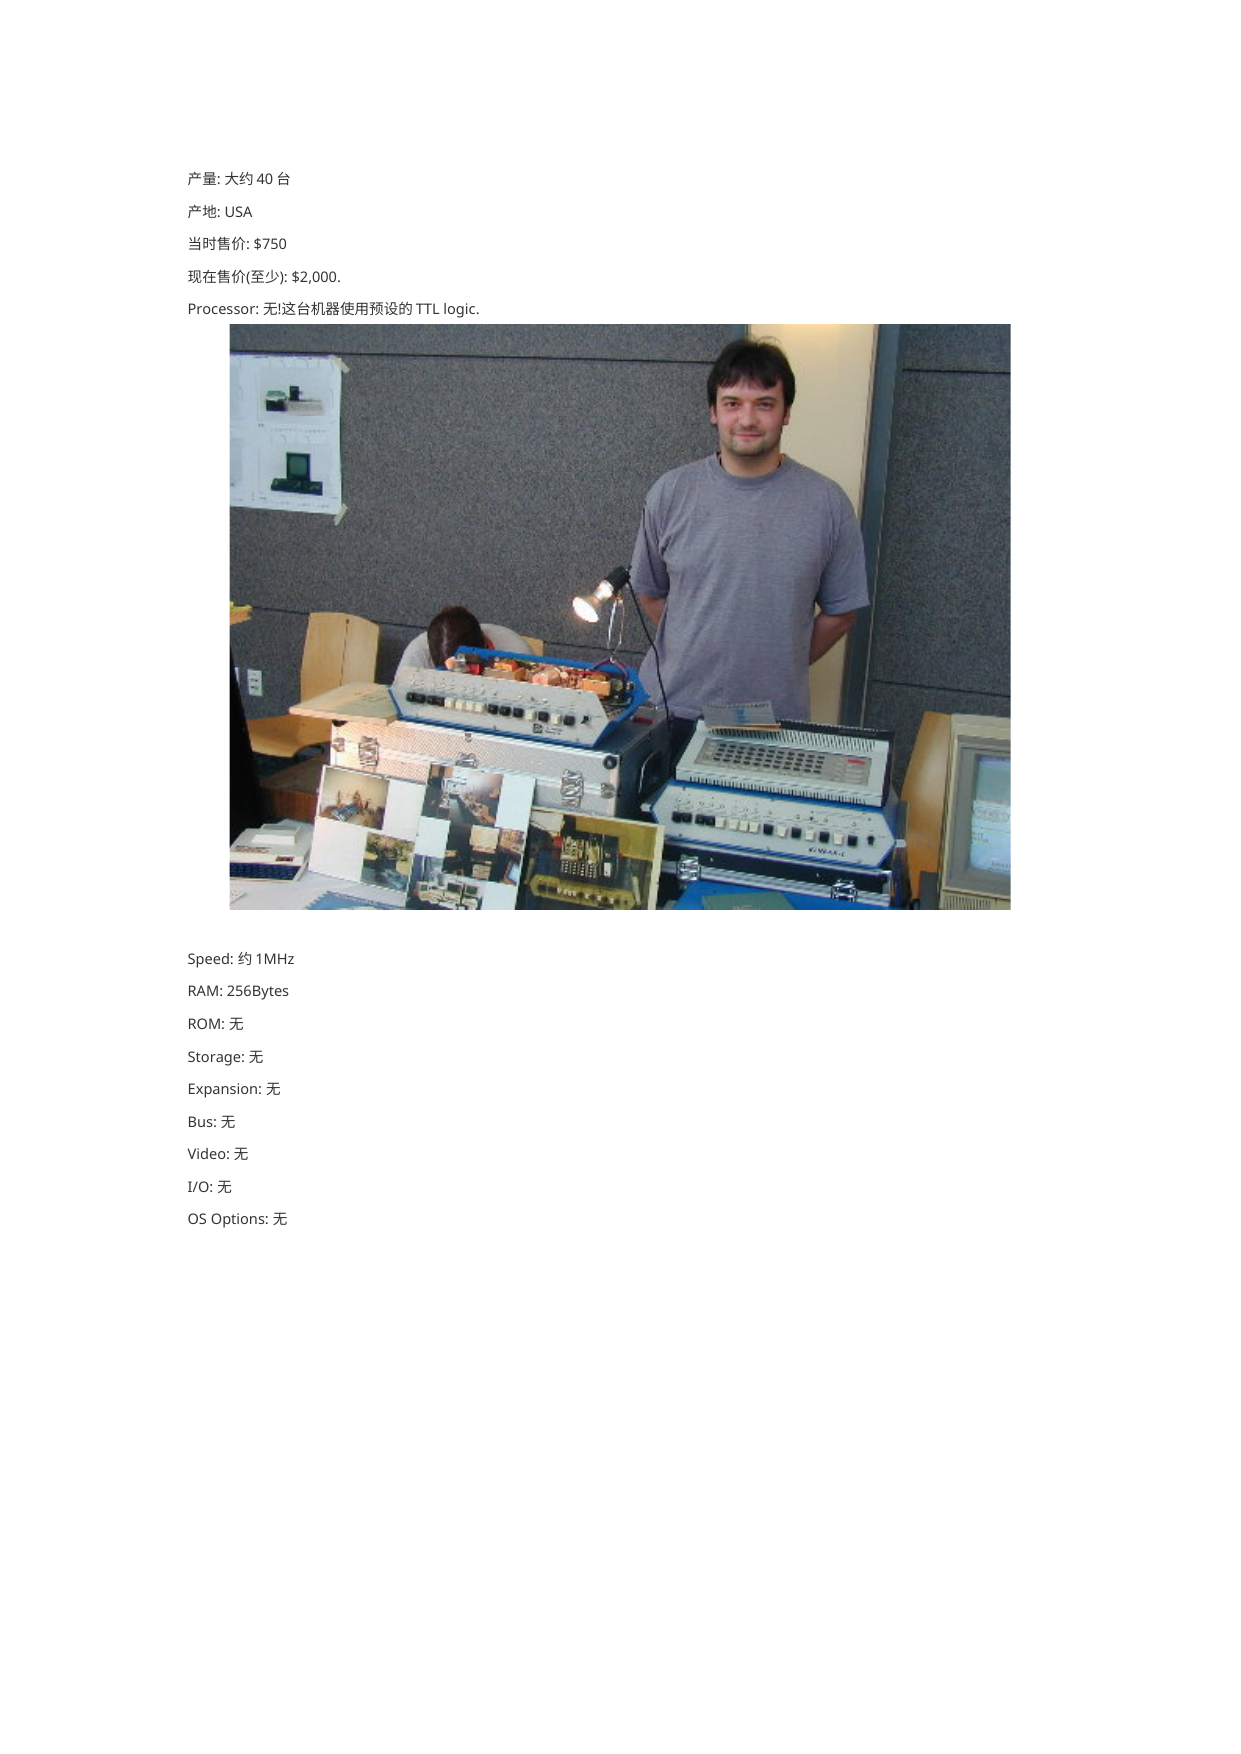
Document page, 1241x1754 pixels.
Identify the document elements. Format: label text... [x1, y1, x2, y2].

text Speed: 约1MHz RAM: 256Bytes ROM: 无 Storage: 无 Expansion: 无 Bus: 无 Video: 无 I/O: 无 OS Options: 无 [187, 942, 1053, 1234]
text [187, 162, 1053, 324]
picture [229, 324, 1011, 910]
